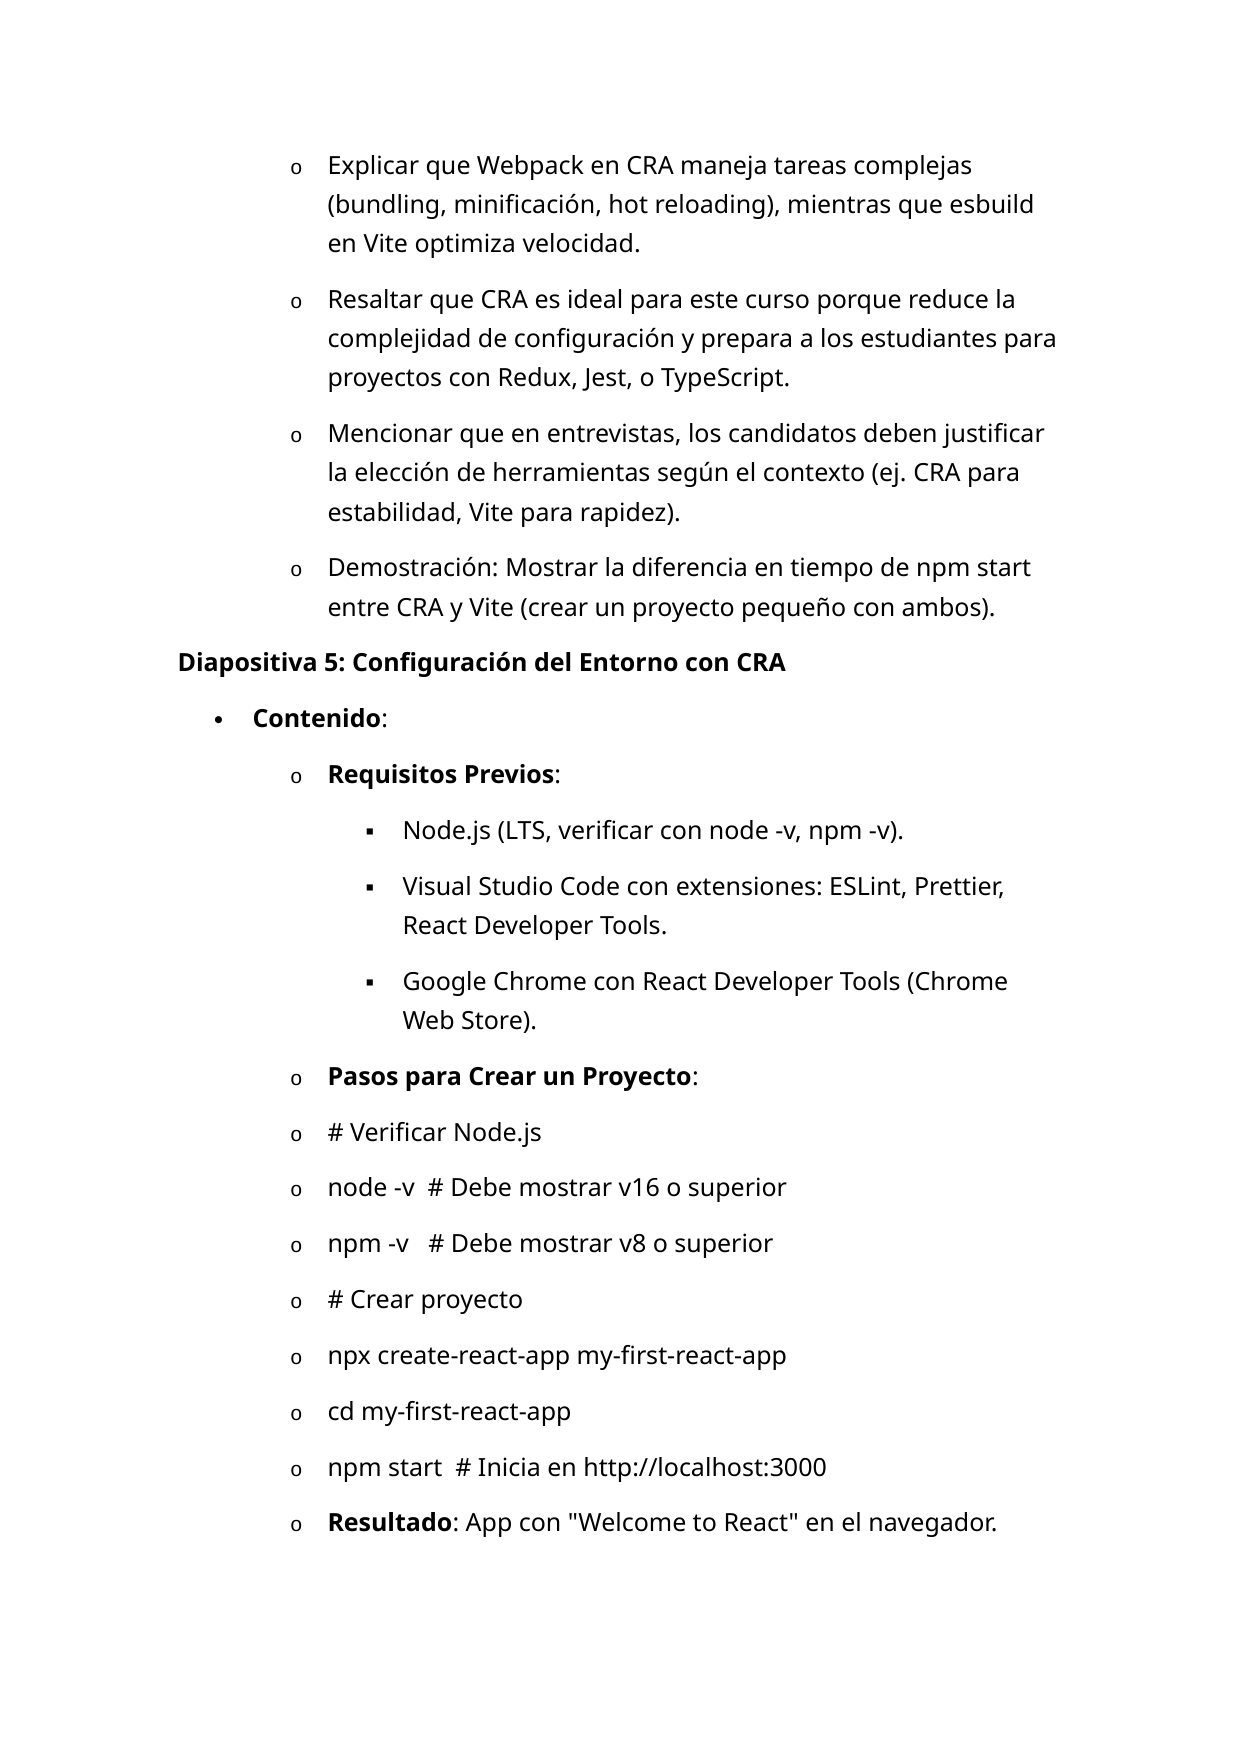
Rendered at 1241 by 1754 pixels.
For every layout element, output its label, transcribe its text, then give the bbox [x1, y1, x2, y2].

list npm -v # Debe mostrar v8 o superior [290, 1226, 1063, 1260]
list Resaltar que CRA es ideal para este curso porque reduce la complejidad de configuración y prepara a los estudiantes para proyectos con Redux, Jest, o TypeScript. [290, 282, 1063, 394]
list Demostración: Mostrar la diferencia en tiempo de npm start entre CRA y Vite (crear un proyecto pequeño con ambos). [290, 550, 1063, 623]
list Explicar que Webpack en CRA maneja tareas complejas (bundling, minificación, hot reloading), mientras que esbuild en Vite optimiza velocidad. [290, 148, 1063, 260]
list node -v # Debe mostrar v16 o superior [290, 1170, 1063, 1204]
list Pasos para Crear un Proyecto: [290, 1058, 1063, 1092]
list npx create-react-app my-first-react-app [290, 1338, 1063, 1372]
list Google Chrome con React Developer Tools (Chrome Web Store). [365, 963, 1063, 1037]
list Requisitos Previos: [290, 757, 1063, 791]
list Resultado: App con "Welcome to React" en el navegador. [290, 1505, 1063, 1539]
list Contenido: [215, 701, 1063, 735]
list # Verificar Node.js [290, 1114, 1063, 1148]
list Node.js (LTS, verificar con node -v, npm -v). [365, 813, 1063, 847]
text Diapositiva 5: Configuración del Entorno con CRA [177, 645, 1063, 679]
list Visual Studio Code con extensiones: ESLint, Prettier, React Developer Tools. [365, 868, 1063, 942]
list cd my-first-react-app [290, 1393, 1063, 1427]
list Mencionar que en entrevistas, los candidatos deben justificar la elección de herramientas según el contexto (ej. CRA para estabilidad, Vite para rapidez). [290, 416, 1063, 528]
list # Crear proyecto [290, 1282, 1063, 1316]
list npm start # Inicia en http://localhost:3000 [290, 1449, 1063, 1483]
